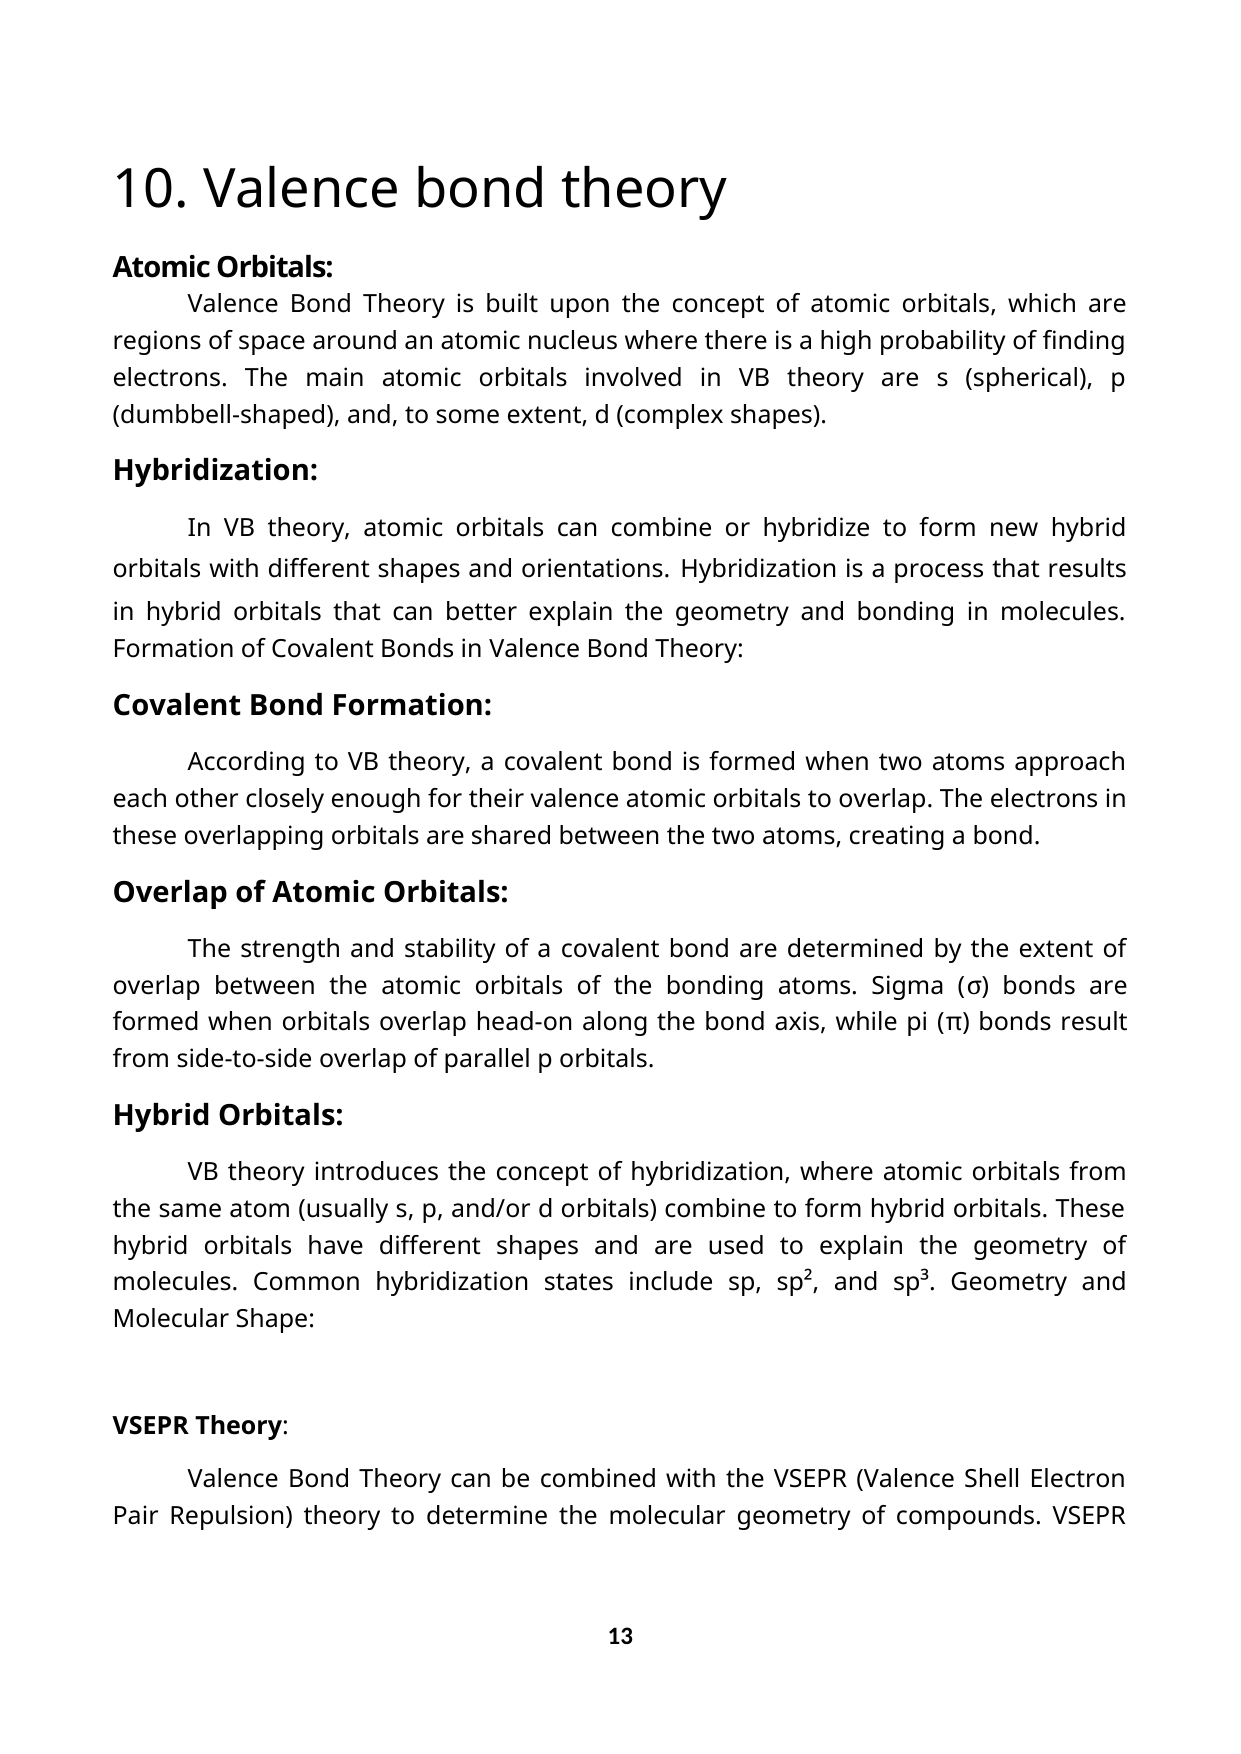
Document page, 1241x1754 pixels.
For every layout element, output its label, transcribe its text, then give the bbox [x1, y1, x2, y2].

text According to VB theory, a covalent bond is formed when two atoms approach each other closely enough for their valence atomic orbitals to overlap. The electrons in these overlapping orbitals are shared between the two atoms, creating a bond. [112, 744, 1128, 852]
text VSEPR Theory: [112, 1408, 1128, 1442]
text Valence Bond Theory is built upon the concept of atomic orbitals, which are regions of space around an atomic nucleus where there is a high probability of finding electrons. The main atomic orbitals involved in VB theory are s (spherical), p (dumbbell-shaped), and, to some extent, d (complex shapes). [112, 286, 1128, 430]
text Overlap of Atomic Orbitals: [112, 871, 1128, 911]
text 10. Valence bond theory [112, 150, 1128, 224]
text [112, 1461, 1128, 1532]
text The strength and stability of a covalent bond are determined by the extent of overlap between the atomic orbitals of the bonding atoms. Sigma (σ) bonds are formed when orbitals overlap head-on along the bond axis, while pi (π) bonds result from side-to-side overlap of parallel p orbitals. [112, 931, 1128, 1075]
text Hybrid Orbitals: [112, 1094, 1128, 1134]
text VB theory introduces the concept of hybridization, where atomic orbitals from the same atom (usually s, p, and/or d orbitals) combine to form hybrid orbitals. These hybrid orbitals have different shapes and are used to explain the geometry of molecules. Common hybridization states include sp, sp², and sp³. Geometry and Molecular Shape: [112, 1154, 1128, 1335]
text In VB theory, atomic orbitals can combine or hybridize to form new hybrid orbitals with different shapes and orientations. Hybridization is a process that results in hybrid orbitals that can better explain the geometry and bonding in molecules. Formation of Covalent Bonds in Valence Bond Theory: [112, 509, 1128, 665]
title Atomic Orbitals: [112, 246, 1128, 286]
text Covalent Bond Formation: [112, 684, 1128, 724]
text Hybridization: [112, 450, 1128, 489]
